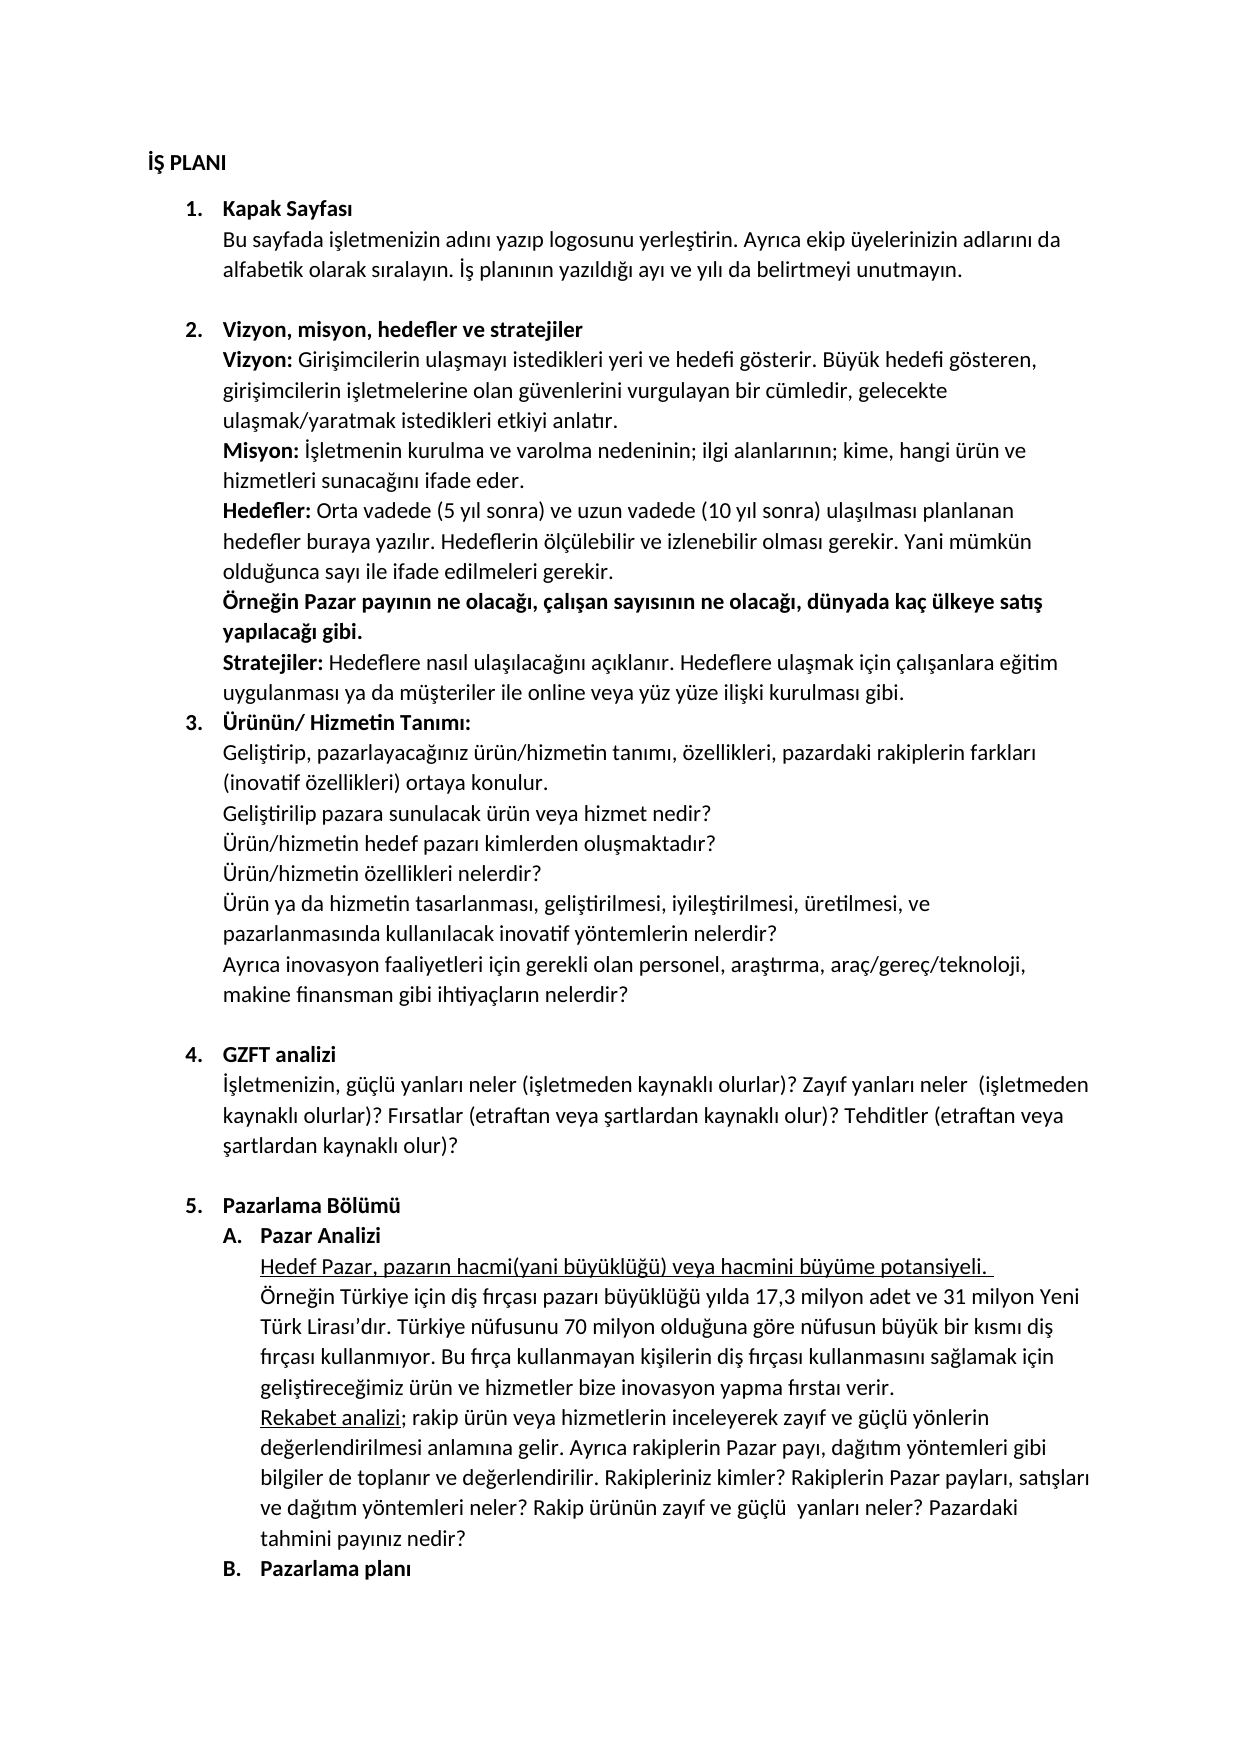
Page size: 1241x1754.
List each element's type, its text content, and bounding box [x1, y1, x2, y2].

list Geliştirip, pazarlayacağınız ürün/hizmetin tanımı, özellikleri, pazardaki rakiplerin farkları (inovatif özellikleri) ortaya konulur. [223, 738, 1093, 796]
list Rekabet analizi; rakip ürün veya hizmetlerin inceleyerek zayıf ve güçlü yönlerin değerlendirilmesi anlamına gelir. Ayrıca rakiplerin Pazar payı, dağıtım yöntemleri gibi bilgiler de toplanır ve değerlendirilir. Rakipleriniz kimler? Rakiplerin Pazar payları, satışları ve dağıtım yöntemleri neler? Rakip ürünün zayıf ve güçlü yanları neler? Pazardaki tahmini payınız nedir? [260, 1403, 1093, 1552]
list Ürün/hizmetin özellikleri nelerdir? [223, 859, 1093, 887]
list Kapak Sayfası [185, 194, 1093, 222]
list İşletmenizin, güçlü yanları neler (işletmeden kaynaklı olurlar)? Zayıf yanları neler (işletmeden kaynaklı olurlar)? Fırsatlar (etraftan veya şartlardan kaynaklı olur)? Tehditler (etraftan veya şartlardan kaynaklı olur)? [223, 1071, 1093, 1159]
list Pazar Analizi [223, 1222, 1093, 1249]
list Stratejiler: Hedeflere nasıl ulaşılacağını açıklanır. Hedeflere ulaşmak için çalışanlara eğitim uygulanması ya da müşteriler ile online veya yüz yüze ilişki kurulması gibi. [223, 648, 1093, 706]
text İŞ PLANI [148, 148, 1093, 176]
list Örneğin Türkiye için diş fırçası pazarı büyüklüğü yılda 17,3 milyon adet ve 31 milyon Yeni Türk Lirası’dır. Türkiye nüfusunu 70 milyon olduğuna göre nüfusun büyük bir kısmı diş fırçası kullanmıyor. Bu fırça kullanmayan kişilerin diş fırçası kullanmasını sağlamak için geliştireceğimiz ürün ve hizmetler bize inovasyon yapma fırstaı verir. [260, 1282, 1093, 1401]
list Geliştirilip pazara sunulacak ürün veya hizmet nedir? [223, 799, 1093, 827]
list Ürün/hizmetin hedef pazarı kimlerden oluşmaktadır? [223, 829, 1093, 857]
list GZFT analizi [185, 1040, 1093, 1068]
list Pazarlama planı [223, 1554, 1093, 1582]
list Ürünün/ Hizmetin Tanımı: [185, 708, 1093, 736]
list Misyon: İşletmenin kurulma ve varolma nedeninin; ilgi alanlarının; kime, hangi ürün ve hizmetleri sunacağını ifade eder. [223, 436, 1093, 494]
list Hedefler: Orta vadede (5 yıl sonra) ve uzun vadede (10 yıl sonra) ulaşılması planlanan hedefler buraya yazılır. Hedeflerin ölçülebilir ve izlenebilir olması gerekir. Yani mümkün olduğunca sayı ile ifade edilmeleri gerekir. [223, 497, 1093, 585]
list Ürün ya da hizmetin tasarlanması, geliştirilmesi, iyileştirilmesi, üretilmesi, ve pazarlanmasında kullanılacak inovatif yöntemlerin nelerdir? [223, 889, 1093, 947]
list Bu sayfada işletmenizin adını yazıp logosunu yerleştirin. Ayrıca ekip üyelerinizin adlarını da alfabetik olarak sıralayın. İş planının yazıldığı ayı ve yılı da belirtmeyi unutmayın. [223, 225, 1093, 283]
list Vizyon, misyon, hedefler ve stratejiler [185, 315, 1093, 343]
list Vizyon: Girişimcilerin ulaşmayı istedikleri yeri ve hedefi gösterir. Büyük hedefi gösteren, girişimcilerin işletmelerine olan güvenlerini vurgulayan bir cümledir, gelecekte ulaşmak/yaratmak istedikleri etkiyi anlatır. [223, 346, 1093, 434]
list Pazarlama Bölümü [185, 1191, 1093, 1219]
list Örneğin Pazar payının ne olacağı, çalışan sayısının ne olacağı, dünyada kaç ülkeye satış yapılacağı gibi. [223, 587, 1093, 645]
list Hedef Pazar, pazarın hacmi(yani büyüklüğü) veya hacmini büyüme potansiyeli. [260, 1252, 1093, 1280]
list Ayrıca inovasyon faaliyetleri için gerekli olan personel, araştırma, araç/gereç/teknoloji, makine finansman gibi ihtiyaçların nelerdir? [223, 950, 1093, 1008]
